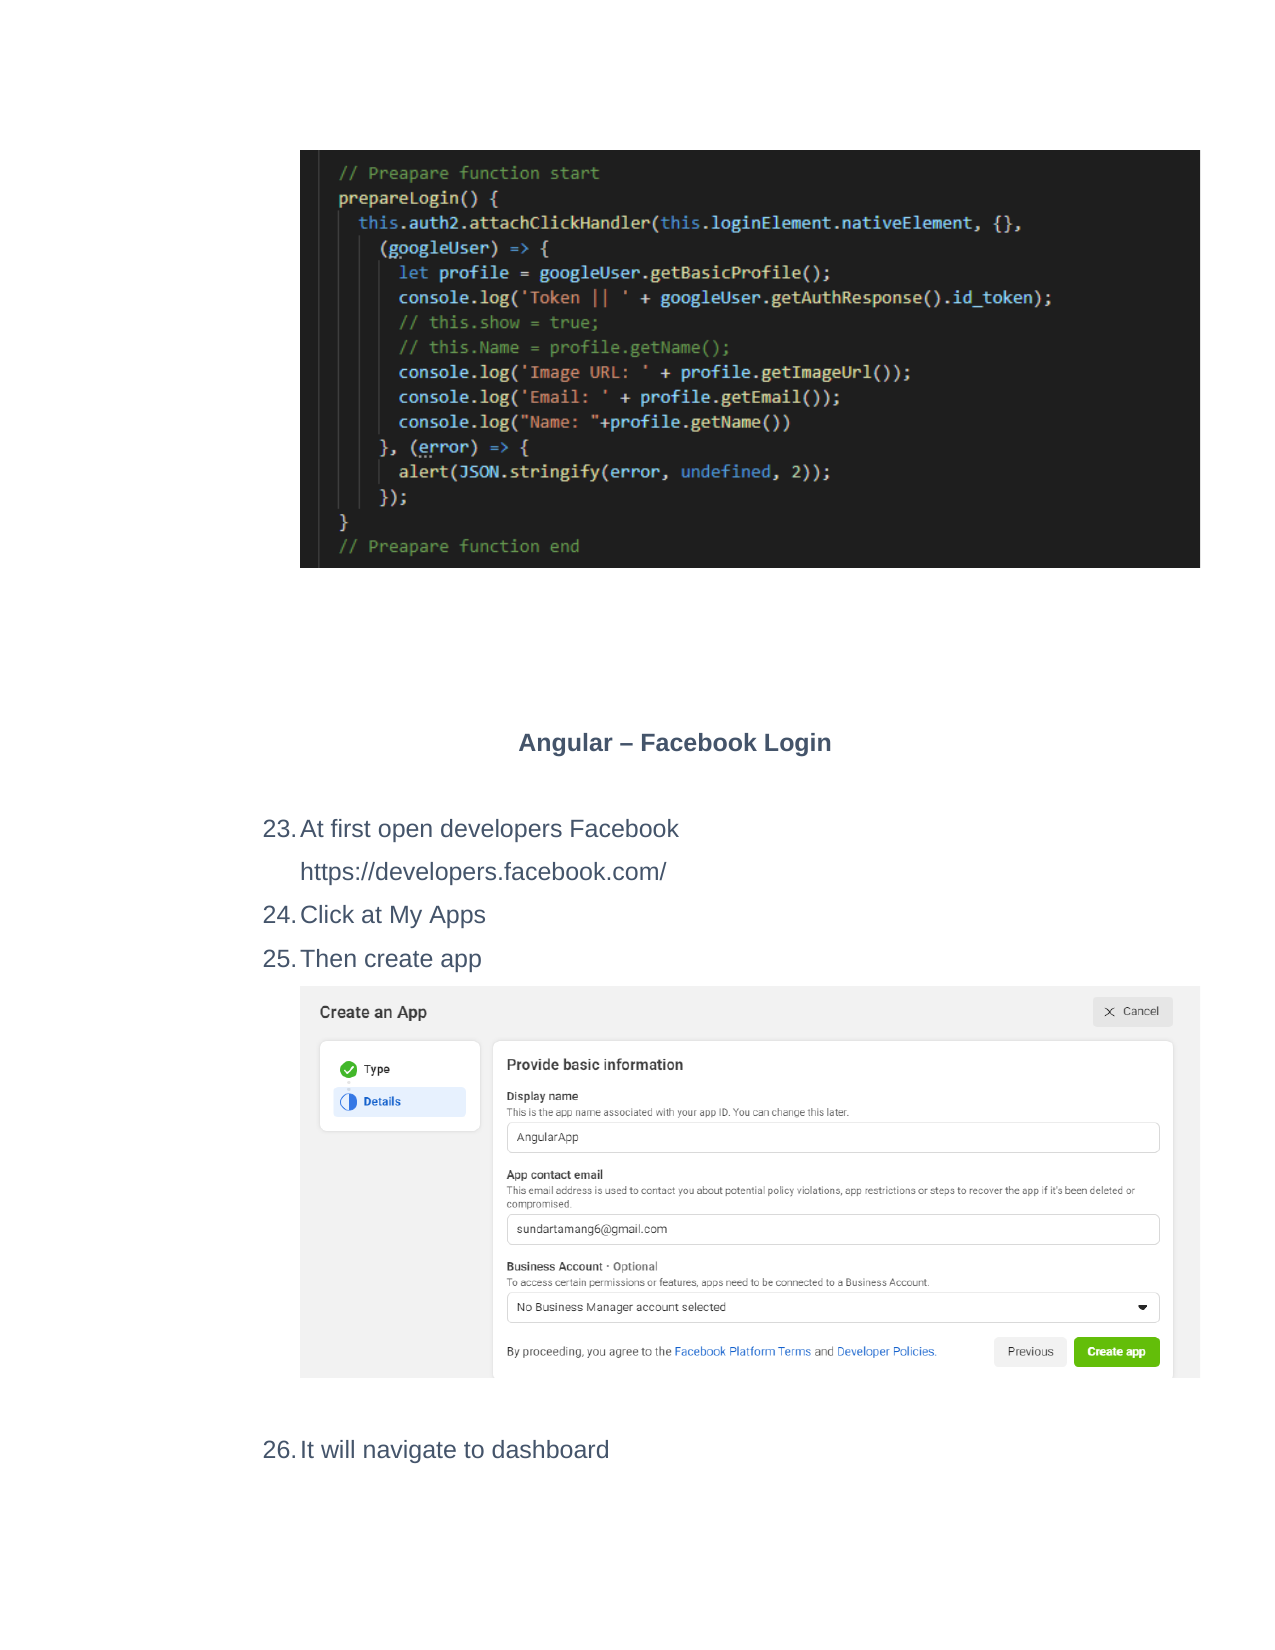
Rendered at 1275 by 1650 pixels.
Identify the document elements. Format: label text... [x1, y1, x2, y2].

list Click at My Apps [262, 900, 1125, 929]
list It will navigate to dashboard [262, 1435, 1125, 1464]
list Then create app [262, 943, 1125, 972]
list https://developers.facebook.com/ [300, 857, 1125, 886]
picture [300, 150, 1200, 568]
subtitle Angular – Facebook Login [225, 728, 1125, 757]
picture [300, 986, 1200, 1378]
list At first open developers Facebook [262, 814, 1125, 843]
